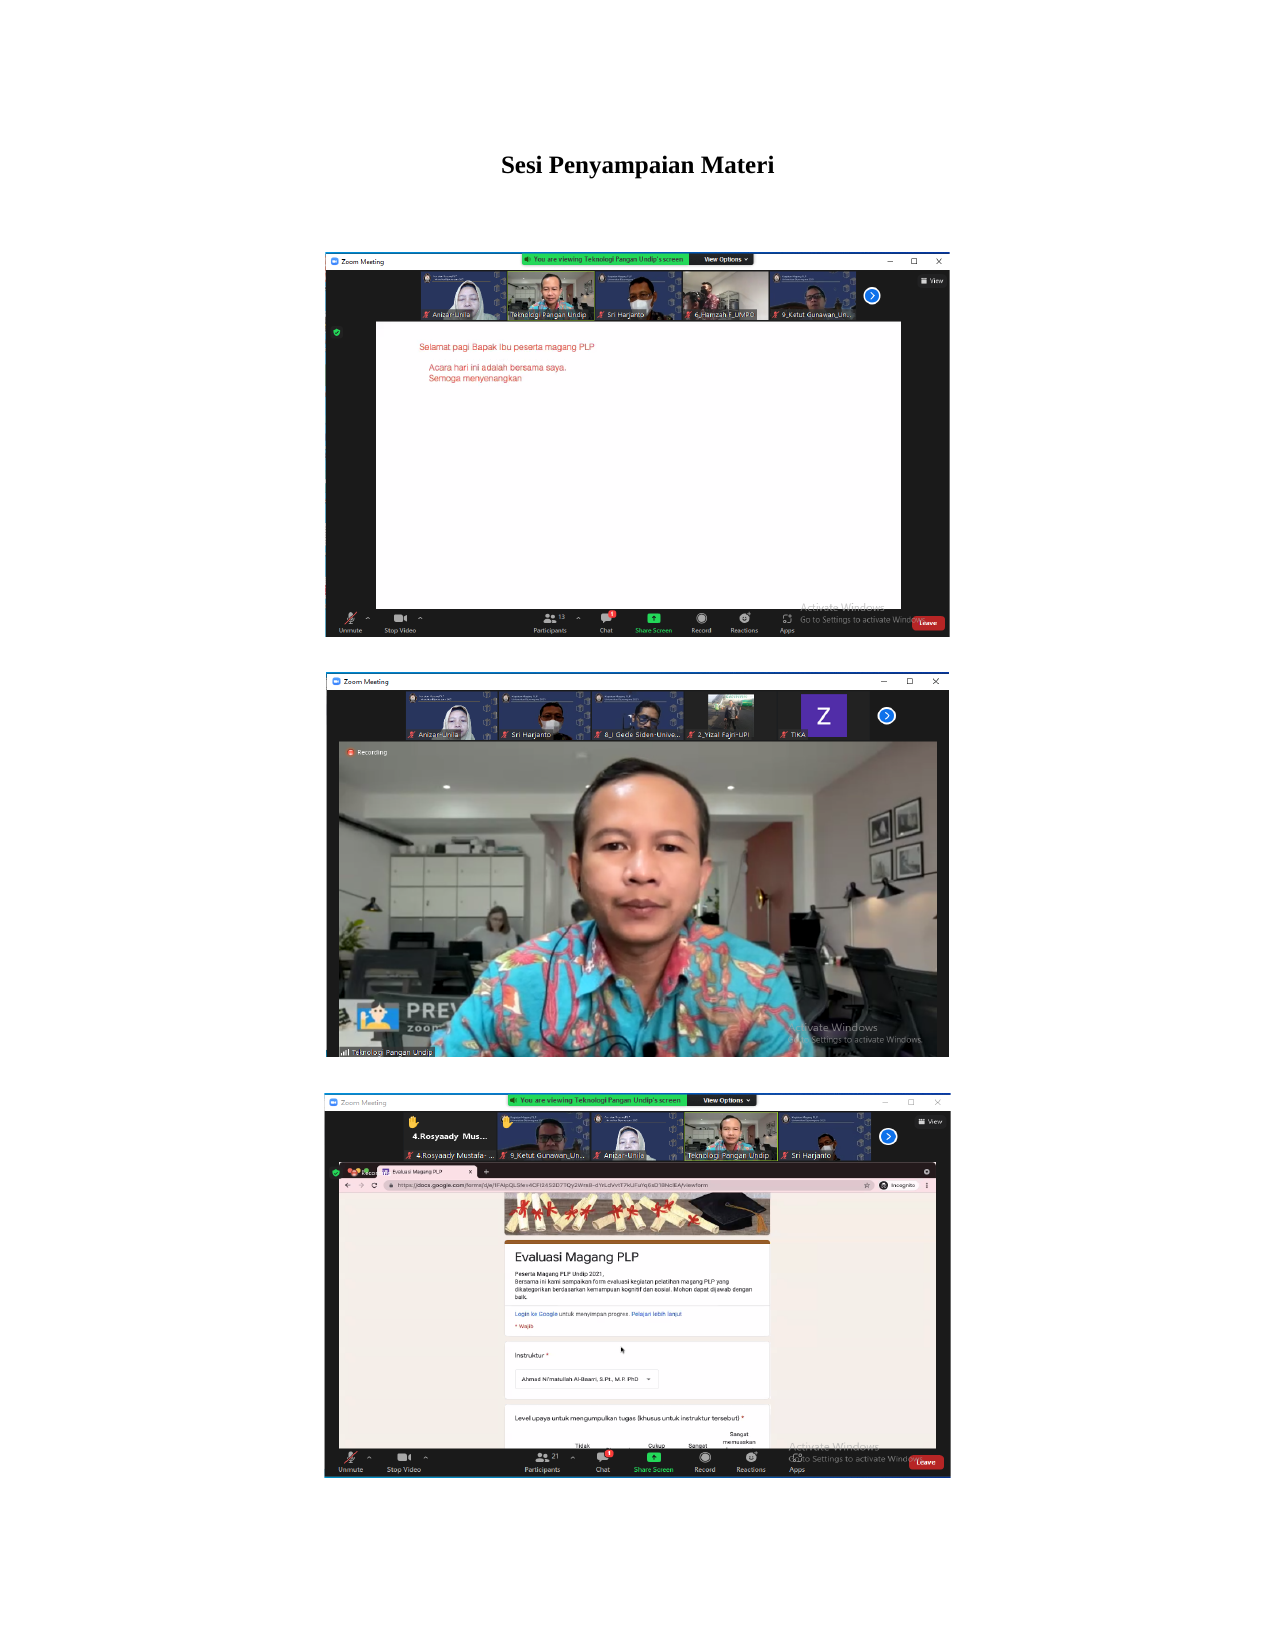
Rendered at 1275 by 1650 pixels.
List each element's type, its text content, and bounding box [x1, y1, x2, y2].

picture [324, 1093, 951, 1478]
picture [325, 252, 950, 637]
picture [326, 672, 949, 1057]
text Sesi Penyampaian Materi [150, 150, 1125, 179]
